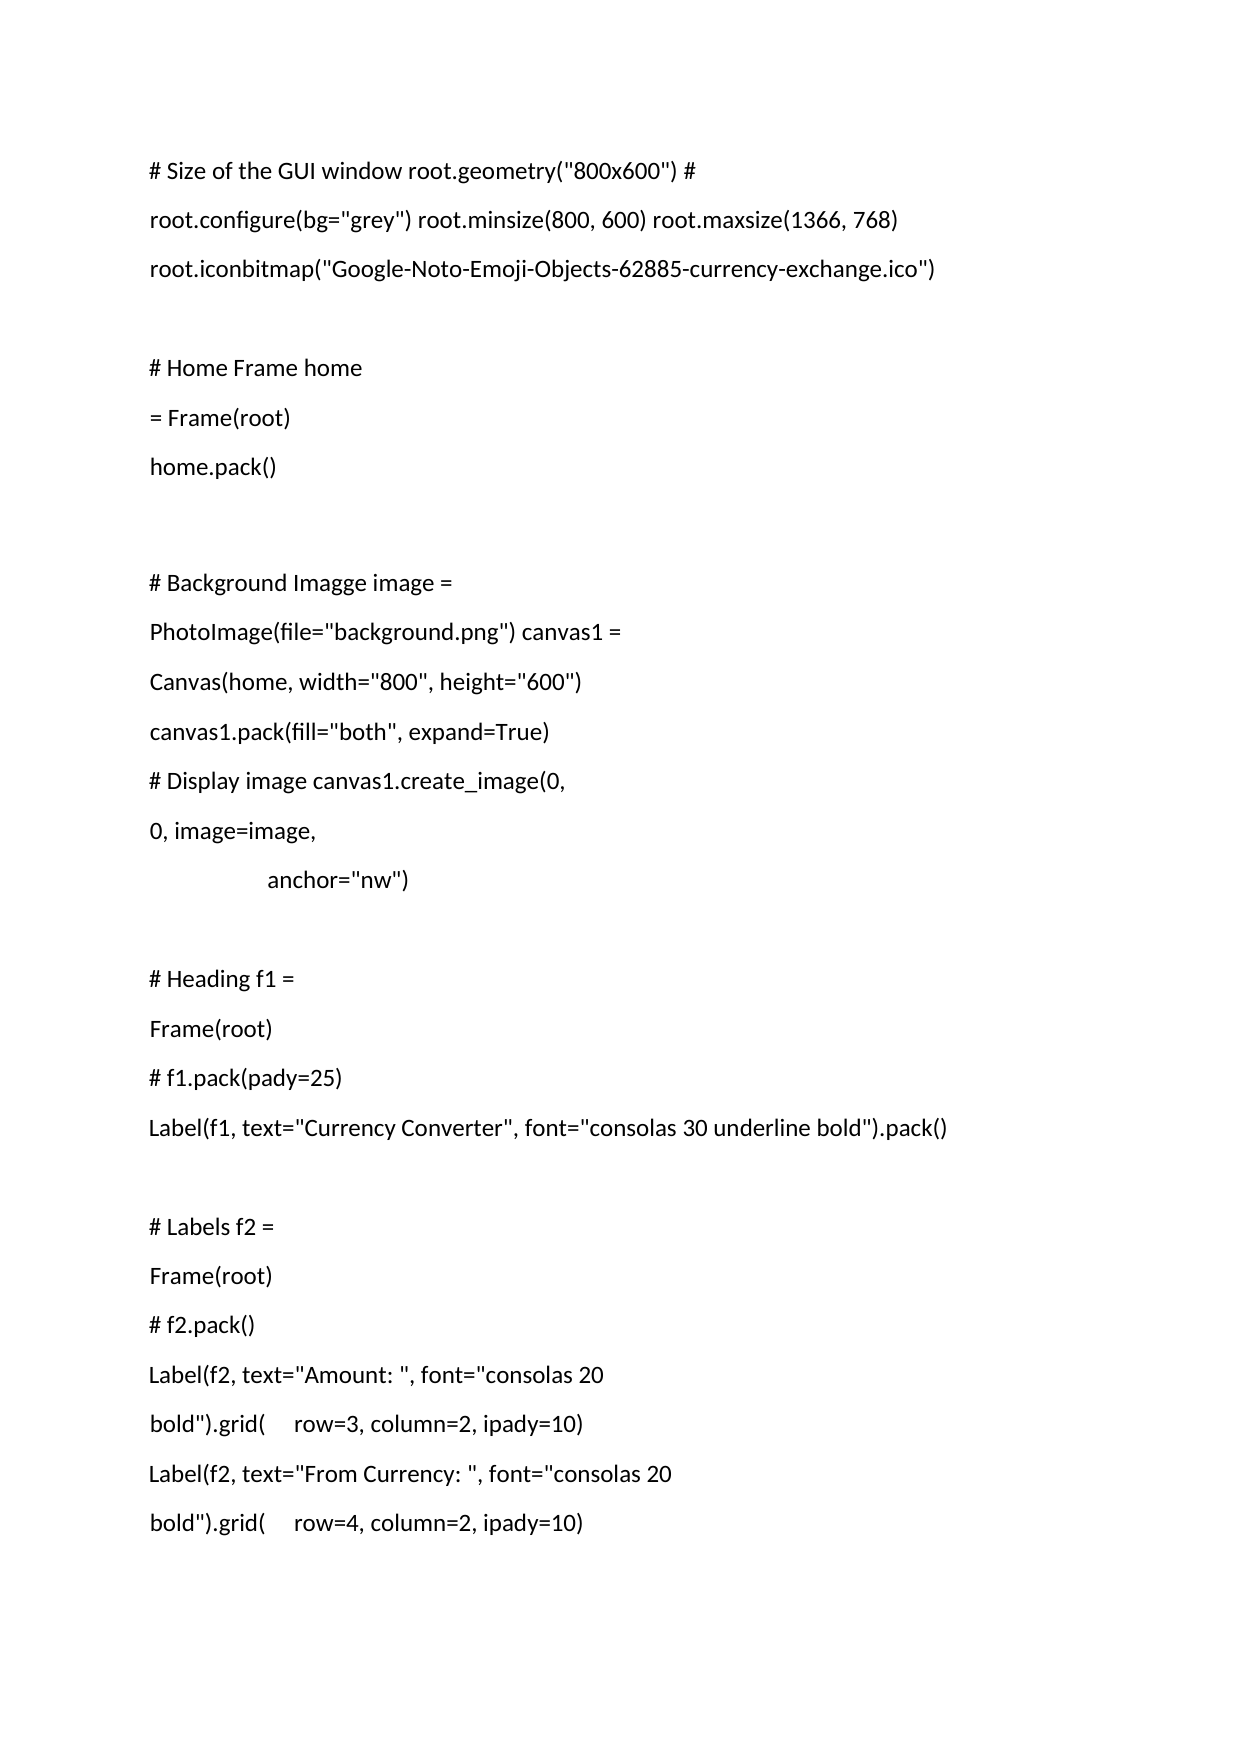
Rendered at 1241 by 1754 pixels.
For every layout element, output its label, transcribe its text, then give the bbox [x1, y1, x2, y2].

text # Labels f2 = Frame(root) [148, 1211, 317, 1291]
text anchor="nw") [148, 864, 1056, 895]
text Label(f2, text="From Currency: ", font="consolas 20 bold").grid( row=4, column=2, ipady=10) [148, 1458, 872, 1538]
text # Heading f1 = Frame(root) [148, 964, 317, 1043]
text # f1.pack(pady=25) [148, 1062, 1056, 1093]
text # Size of the GUI window root.geometry("800x600") # root.configure(bg="grey") root.minsize(800, 600) root.maxsize(1366, 768) root.iconbitmap("Google-Noto-Emoji-Objects-62885-currency-exchange.ico") [148, 155, 937, 284]
text # Display image canvas1.create_image(0, 0, image=image, [148, 766, 576, 845]
text Label(f2, text="Amount: ", font="consolas 20 bold").grid( row=3, column=2, ipady=10) [148, 1359, 804, 1439]
text # Home Frame home = Frame(root) home.pack() [148, 352, 364, 482]
text Label(f1, text="Currency Converter", font="consolas 30 underline bold").pack() [148, 1112, 1056, 1142]
text # Background Imagge image = PhotoImage(file="background.png") canvas1 = Canvas(home, width="800", height="600") canvas1.pack(fill="both", expand=True) [148, 567, 688, 746]
text # f2.pack() [148, 1309, 1056, 1340]
